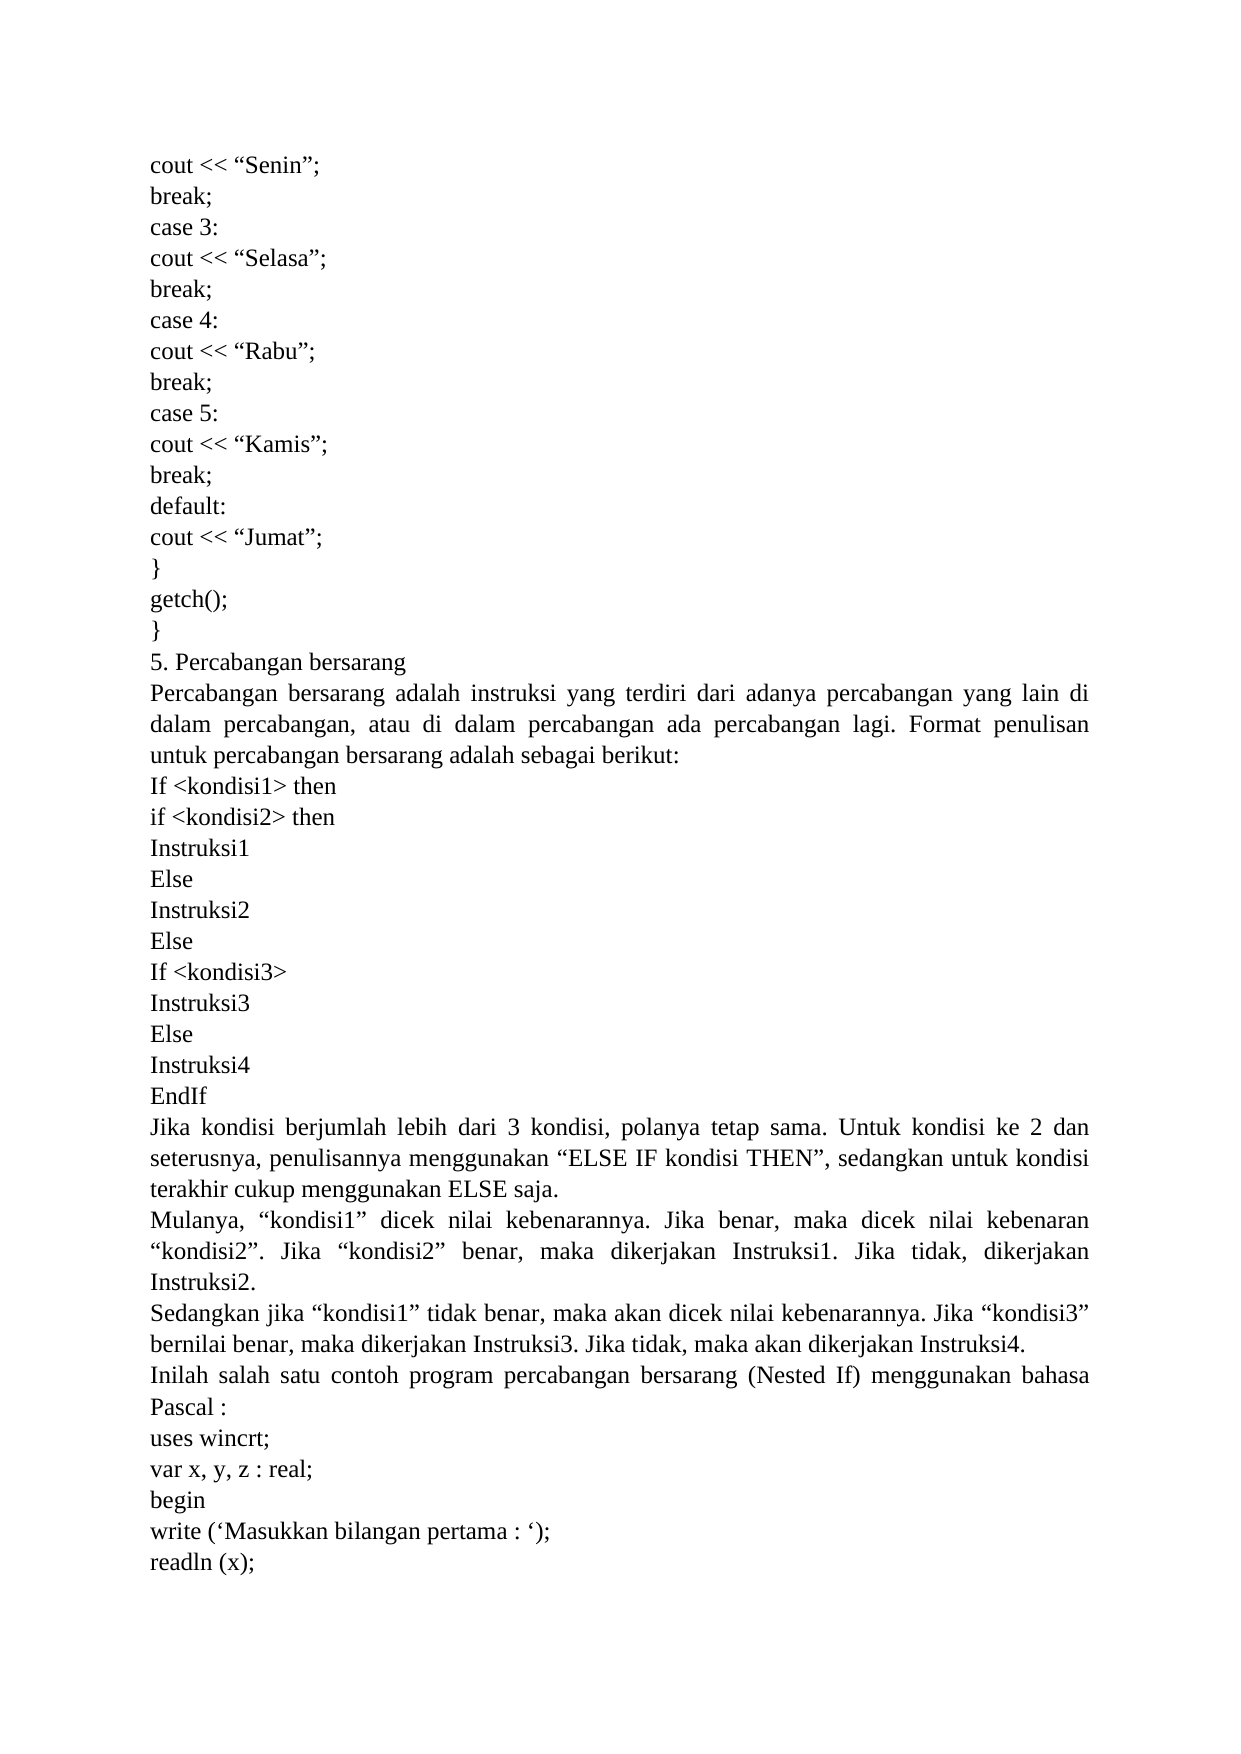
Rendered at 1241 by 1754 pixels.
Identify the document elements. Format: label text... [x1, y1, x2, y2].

text break; [150, 274, 1090, 303]
text Inilah salah satu contoh program percabangan bersarang (Nested If) menggunakan bahasa Pascal : [150, 1361, 1090, 1420]
text Instruksi3 [150, 988, 1090, 1017]
text cout << “Senin”; [150, 150, 1090, 179]
text cout << “Kamis”; [150, 429, 1090, 458]
text write (‘Masukkan bilangan pertama : ‘); [150, 1516, 1090, 1544]
text If <kondisi1> then [150, 771, 1090, 799]
text case 5: [150, 398, 1090, 427]
text 5. Percabangan bersarang [150, 647, 1090, 675]
text getch(); [150, 584, 1090, 613]
text if <kondisi2> then [150, 802, 1090, 831]
text Instruksi4 [150, 1050, 1090, 1079]
text Instruksi2 [150, 895, 1090, 924]
text Else [150, 1019, 1090, 1048]
text var x, y, z : real; [150, 1454, 1090, 1482]
text If <kondisi3> [150, 957, 1090, 986]
text Else [150, 926, 1090, 955]
text break; [150, 181, 1090, 210]
text Else [150, 864, 1090, 893]
text } [150, 553, 1090, 582]
text Sedangkan jika “kondisi1” tidak benar, maka akan dicek nilai kebenarannya. Jika “kondisi3” bernilai benar, maka dikerjakan Instruksi3. Jika tidak, maka akan dikerjakan Instruksi4. [150, 1298, 1090, 1358]
text Jika kondisi berjumlah lebih dari 3 kondisi, polanya tetap sama. Untuk kondisi ke 2 dan seterusnya, penulisannya menggunakan “ELSE IF kondisi THEN”, sedangkan untuk kondisi terakhir cukup menggunakan ELSE saja. [150, 1112, 1090, 1203]
text default: [150, 491, 1090, 520]
text uses wincrt; [150, 1423, 1090, 1451]
text EndIf [150, 1081, 1090, 1110]
text begin [150, 1485, 1090, 1513]
text cout << “Selasa”; [150, 243, 1090, 272]
text Percabangan bersarang adalah instruksi yang terdiri dari adanya percabangan yang lain di dalam percabangan, atau di dalam percabangan ada percabangan lagi. Format penulisan untuk percabangan bersarang adalah sebagai berikut: [150, 678, 1090, 768]
text break; [150, 460, 1090, 489]
text case 4: [150, 305, 1090, 334]
text Mulanya, “kondisi1” dicek nilai kebenarannya. Jika benar, maka dicek nilai kebenaran “kondisi2”. Jika “kondisi2” benar, maka dikerjakan Instruksi1. Jika tidak, dikerjakan Instruksi2. [150, 1205, 1090, 1296]
text } [150, 616, 1090, 644]
text break; [150, 367, 1090, 396]
text Instruksi1 [150, 833, 1090, 862]
text cout << “Jumat”; [150, 522, 1090, 551]
text cout << “Rabu”; [150, 336, 1090, 365]
text case 3: [150, 212, 1090, 241]
text readln (x); [150, 1547, 1090, 1576]
